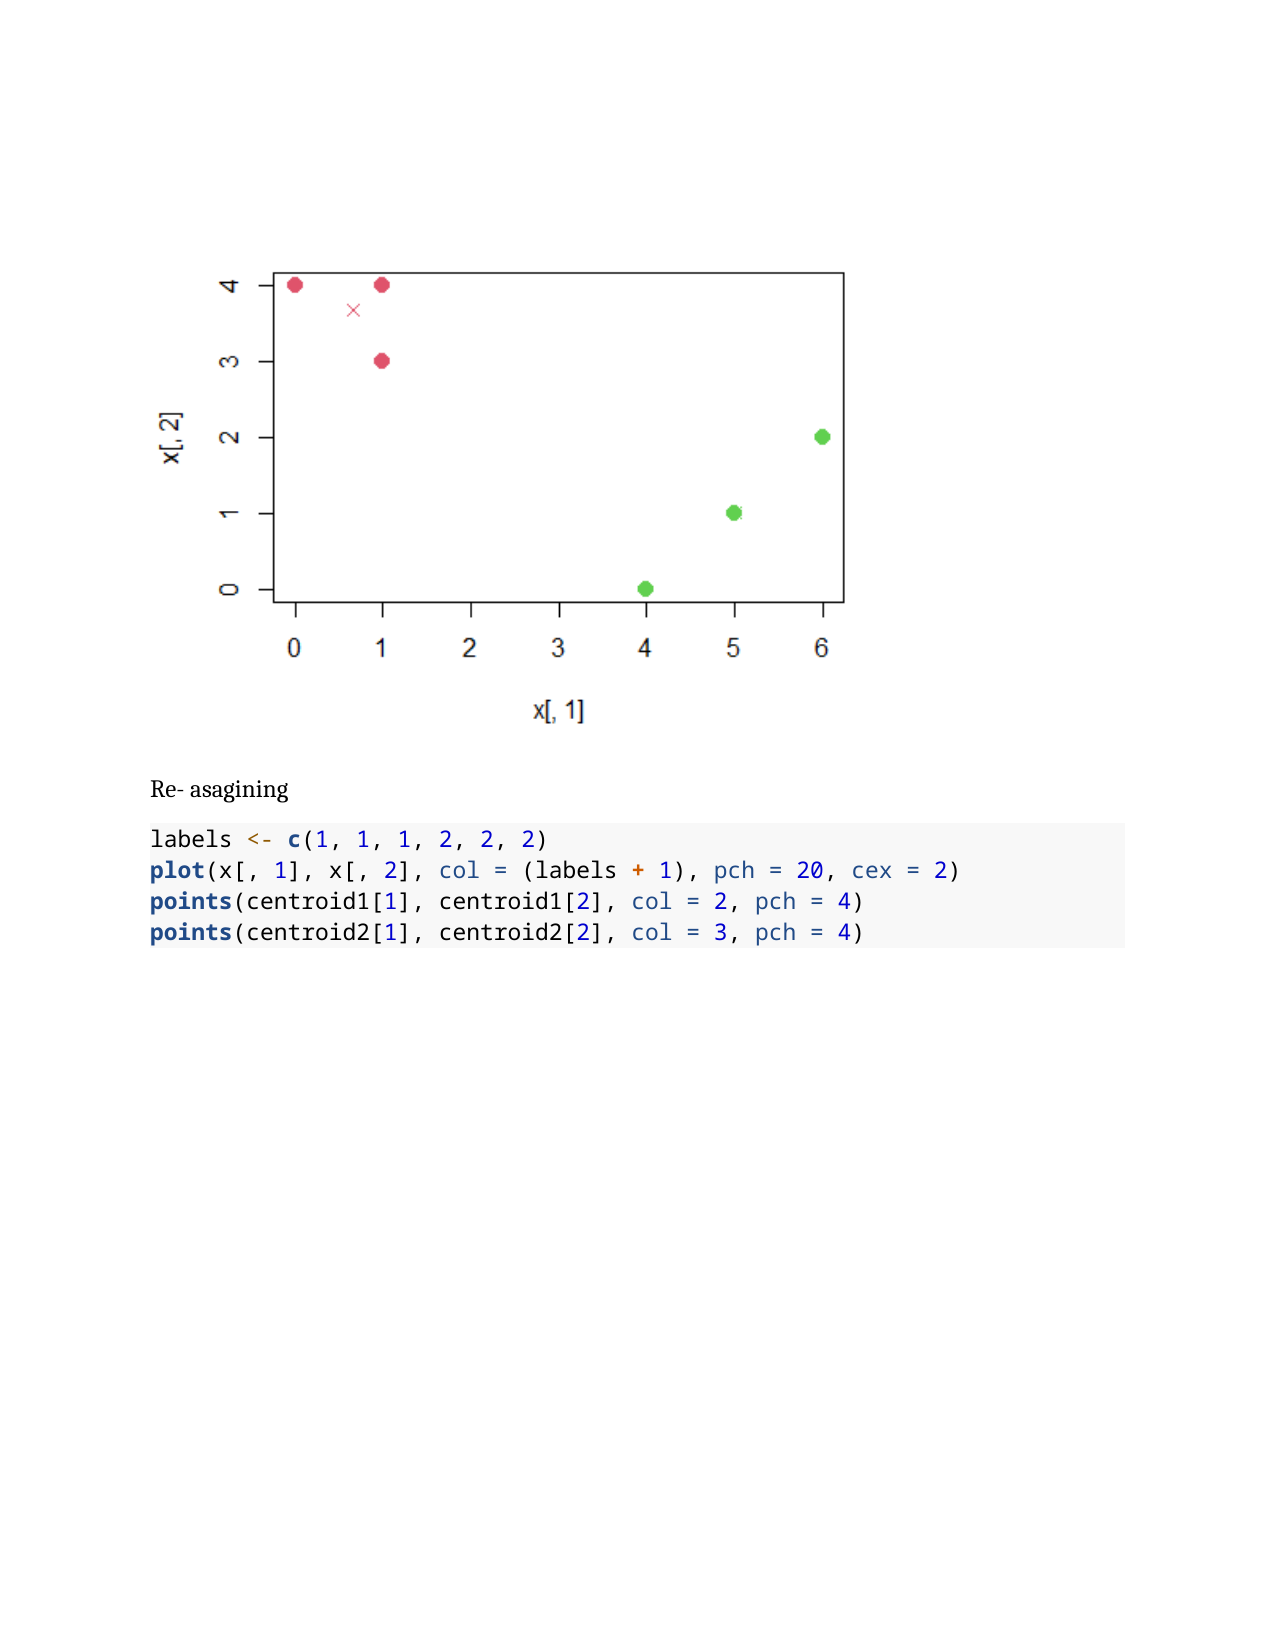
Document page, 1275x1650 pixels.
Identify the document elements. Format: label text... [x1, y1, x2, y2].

text labels <- c(1, 1, 1, 2, 2, 2) plot(x[, 1], x[, 2], col = (labels + 1), pch = 20, cex = 2) points(centroid1[1], centroid1[2], col = 2, pch = 4) points(centroid2[1], centroid2[2], col = 3, pch = 4) [549, 823, 1125, 948]
picture [150, 150, 908, 757]
text Re- asagining [150, 775, 1125, 804]
